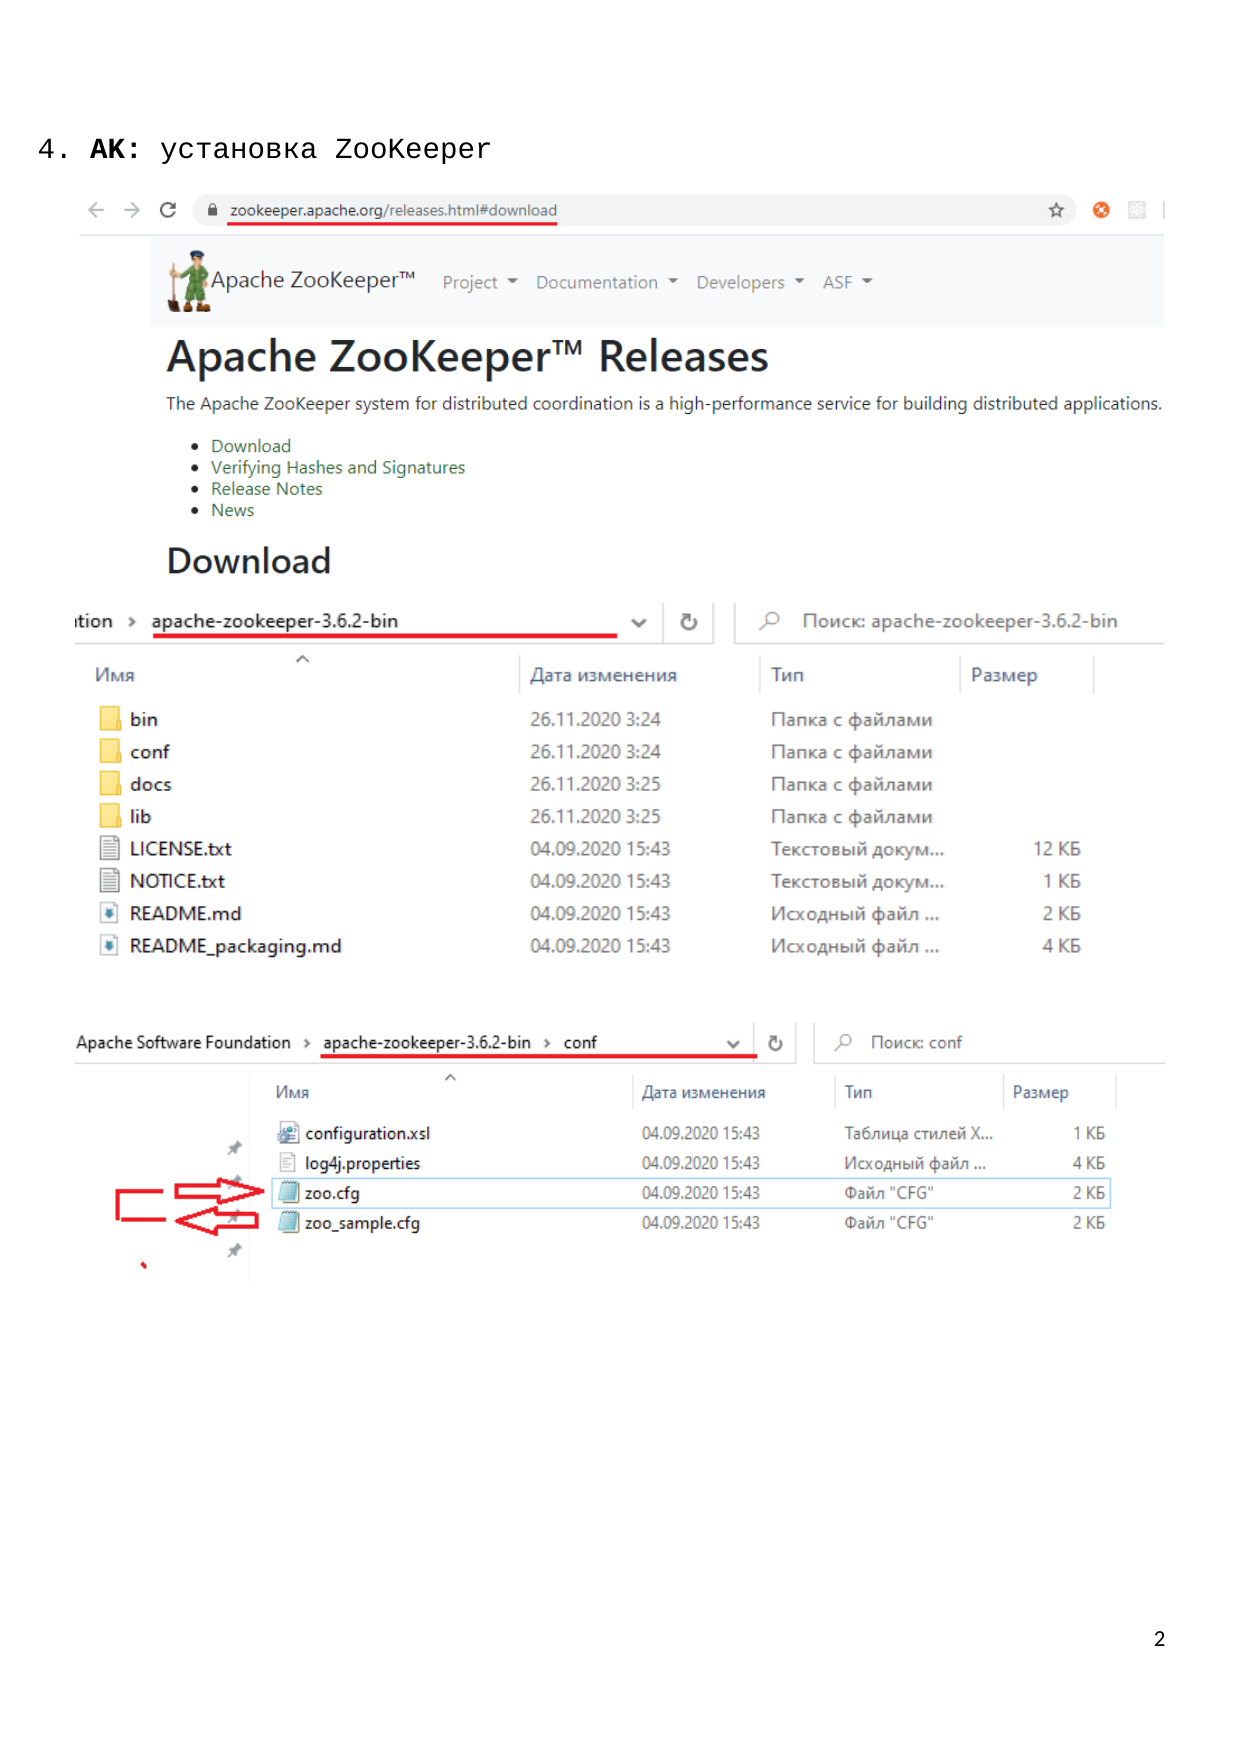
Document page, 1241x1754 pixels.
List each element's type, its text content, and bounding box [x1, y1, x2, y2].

list AK: установка ZooKeeper [90, 134, 1165, 167]
picture [75, 192, 1165, 579]
